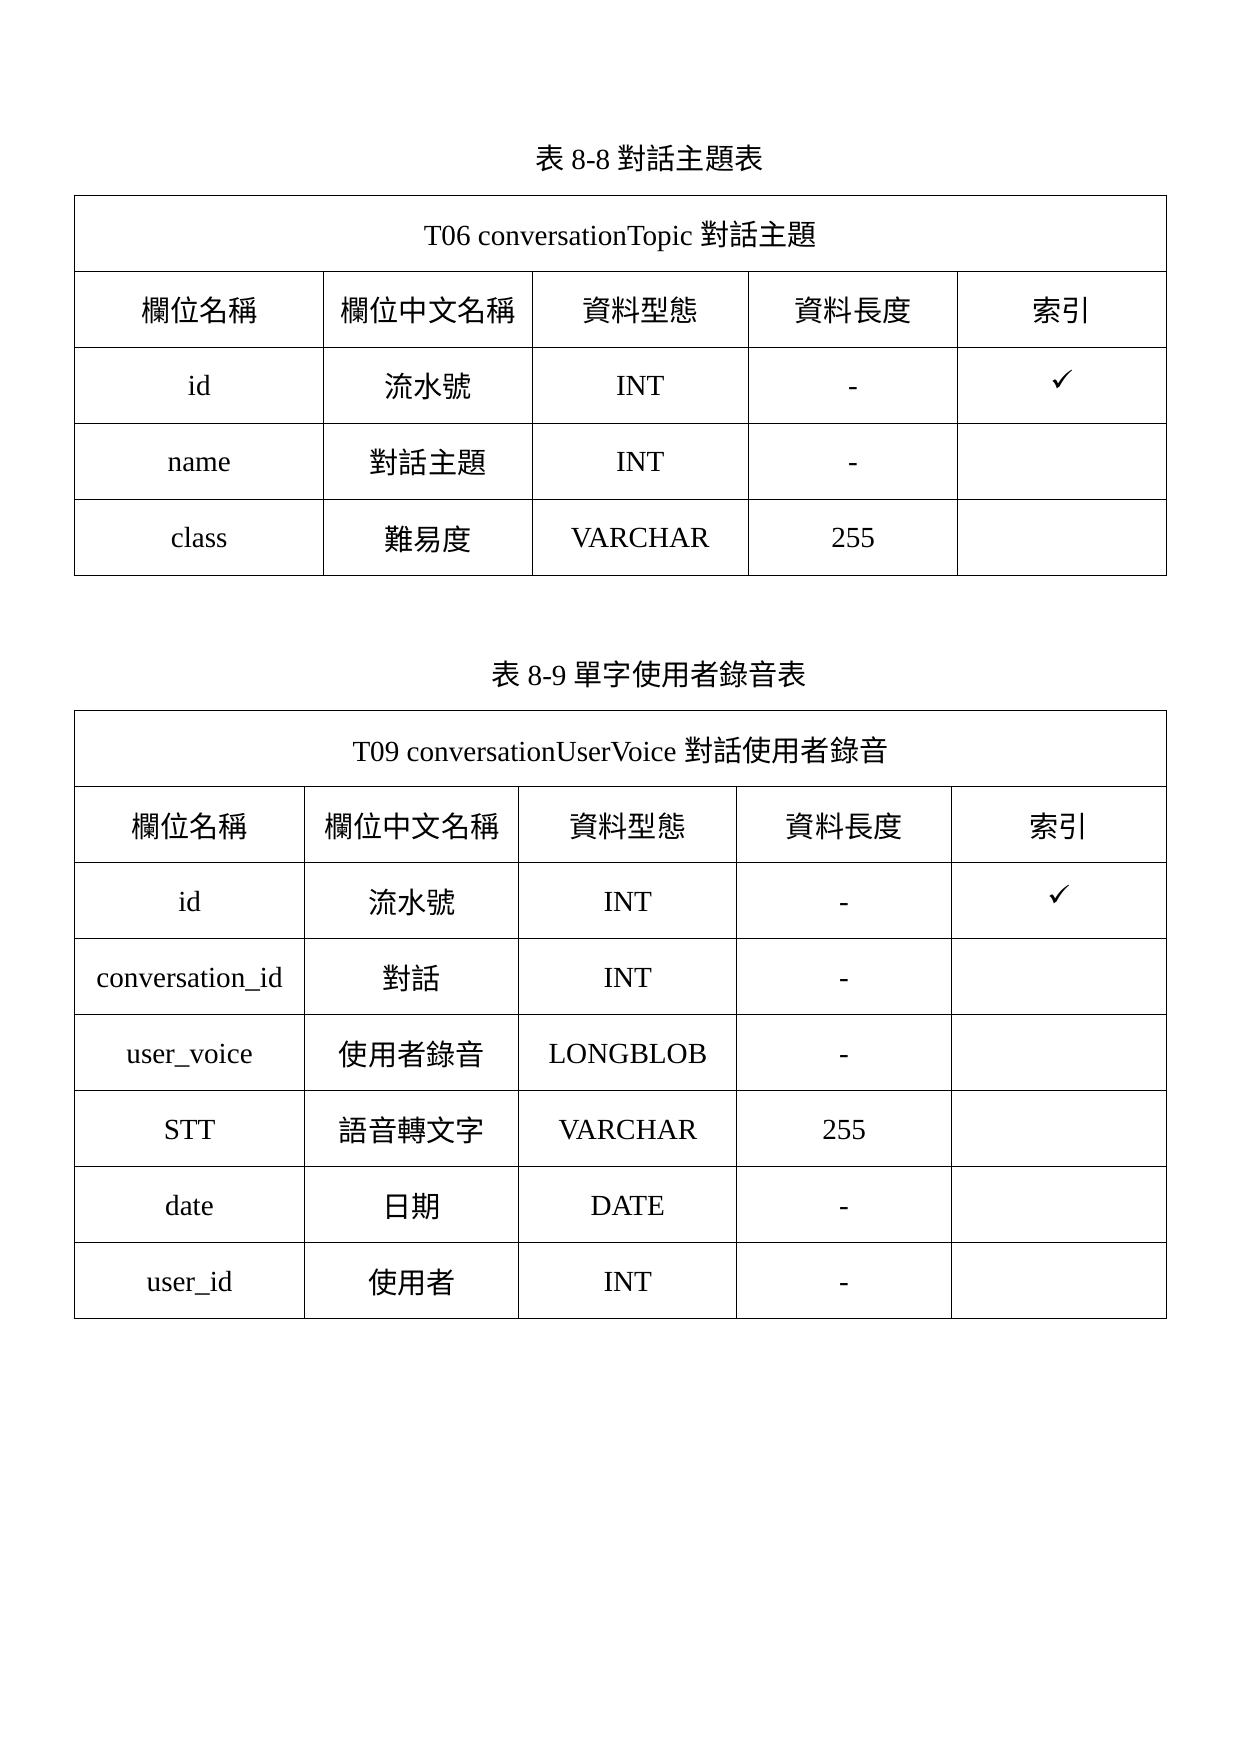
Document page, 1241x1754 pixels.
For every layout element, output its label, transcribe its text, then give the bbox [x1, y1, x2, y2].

table_cell 資料型態 [533, 272, 748, 347]
table_cell DATE [519, 1167, 736, 1242]
table_cell class [75, 500, 323, 575]
table_cell [958, 424, 1166, 499]
table_cell INT [519, 939, 736, 1014]
table_cell STT [75, 1091, 304, 1166]
table_cell 欄位中文名稱 [305, 787, 518, 862]
table_cell 255 [749, 500, 957, 575]
table_cell 對話主題 [324, 424, 532, 499]
table_cell INT [533, 348, 748, 423]
table_cell user_voice [75, 1015, 304, 1090]
table_cell 欄位名稱 [75, 272, 323, 347]
table_cell - [737, 1015, 951, 1090]
table_cell 日期 [305, 1167, 518, 1242]
table_cell [958, 500, 1166, 575]
table_cell [952, 863, 1166, 938]
text 表 8-8 對話主題表 [74, 119, 1166, 194]
table_cell VARCHAR [519, 1091, 736, 1166]
table_cell user_id [75, 1243, 304, 1318]
table_cell [952, 939, 1166, 1014]
table_cell [952, 1243, 1166, 1318]
table_cell [952, 1167, 1166, 1242]
table_cell 索引 [958, 272, 1166, 347]
table_cell INT [519, 1243, 736, 1318]
table_cell conversation_id [75, 939, 304, 1014]
table_cell 難易度 [324, 500, 532, 575]
table_cell 欄位中文名稱 [324, 272, 532, 347]
table_cell date [75, 1167, 304, 1242]
table_cell id [75, 348, 323, 423]
table_cell name [75, 424, 323, 499]
table_cell 對話 [305, 939, 518, 1014]
table_cell 資料長度 [749, 272, 957, 347]
table_cell 使用者錄音 [305, 1015, 518, 1090]
table_cell LONGBLOB [519, 1015, 736, 1090]
table_cell 255 [737, 1091, 951, 1166]
text 表 8-9 單字使用者錄音表 [74, 635, 1166, 710]
table_header T09 conversationUserVoice 對話使用者錄音 [75, 711, 1166, 786]
table_cell - [749, 348, 957, 423]
table_cell 資料長度 [737, 787, 951, 862]
table_cell 欄位名稱 [75, 787, 304, 862]
table_cell 使用者 [305, 1243, 518, 1318]
table_cell 流水號 [305, 863, 518, 938]
table_cell - [737, 1167, 951, 1242]
table_cell [958, 348, 1166, 423]
table_header T06 conversationTopic 對話主題 [75, 196, 1166, 271]
table_cell - [737, 1243, 951, 1318]
table_cell [952, 1091, 1166, 1166]
table_cell 索引 [952, 787, 1166, 862]
table_cell VARCHAR [533, 500, 748, 575]
table_cell - [737, 863, 951, 938]
table_cell - [737, 939, 951, 1014]
table_cell - [749, 424, 957, 499]
table_cell 流水號 [324, 348, 532, 423]
table_cell [952, 1015, 1166, 1090]
table_cell id [75, 863, 304, 938]
table_cell 語音轉文字 [305, 1091, 518, 1166]
table_cell 資料型態 [519, 787, 736, 862]
table_cell INT [533, 424, 748, 499]
table_cell INT [519, 863, 736, 938]
